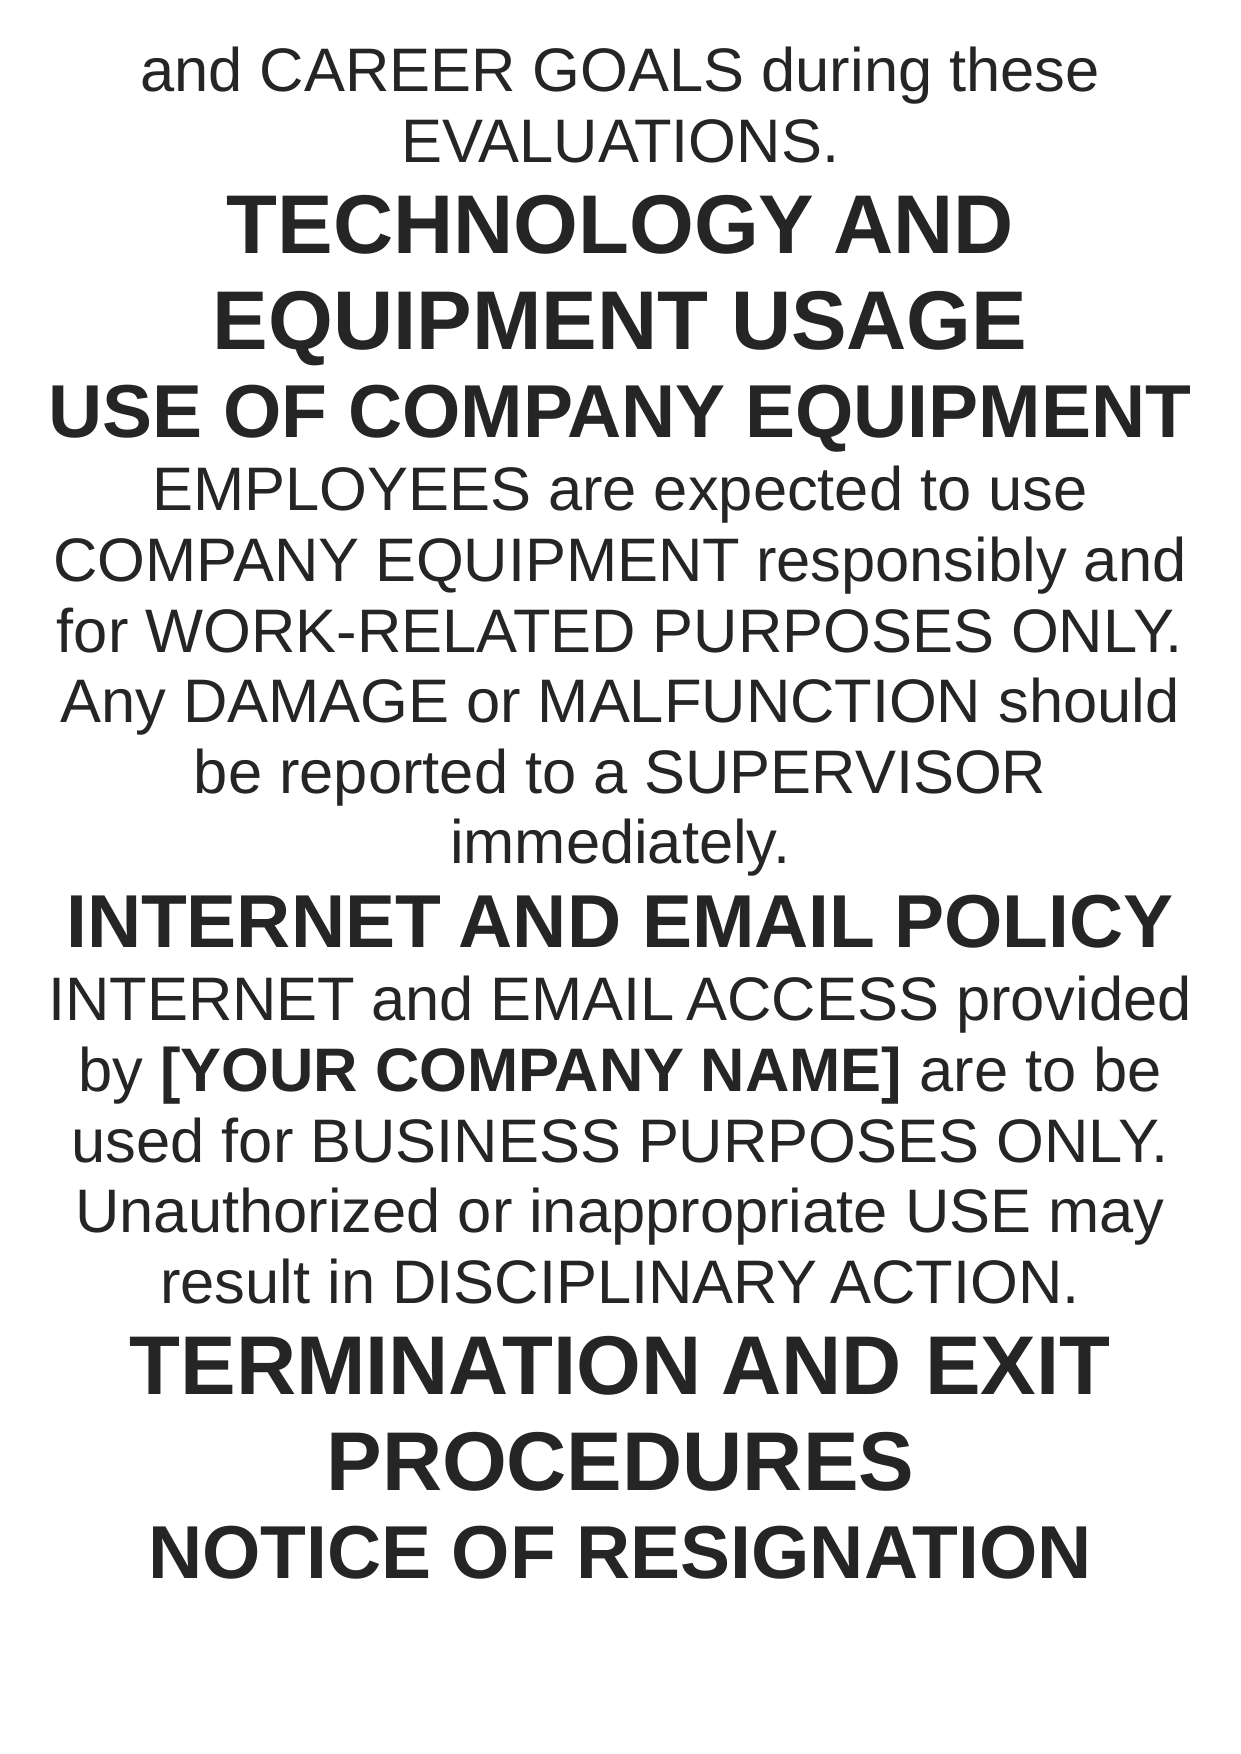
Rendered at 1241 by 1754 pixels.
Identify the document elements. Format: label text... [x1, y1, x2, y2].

text USE OF COMPANY EQUIPMENT [39, 367, 1201, 453]
text and CAREER GOALS during these EVALUATIONS. [39, 34, 1201, 175]
text INTERNET and EMAIL ACCESS provided by [YOUR COMPANY NAME] are to be used for BUSINESS PURPOSES ONLY. Unauthorized or inappropriate USE may result in DISCIPLINARY ACTION. [39, 963, 1201, 1316]
text TECHNOLOGY AND EQUIPMENT USAGE [39, 175, 1201, 367]
text NOTICE OF RESIGNATION [39, 1508, 1201, 1594]
text TERMINATION AND EXIT PROCEDURES [39, 1316, 1201, 1508]
text INTERNET AND EMAIL POLICY [39, 877, 1201, 963]
text EMPLOYEES are expected to use COMPANY EQUIPMENT responsibly and for WORK-RELATED PURPOSES ONLY. Any DAMAGE or MALFUNCTION should be reported to a SUPERVISOR immediately. [39, 453, 1201, 877]
